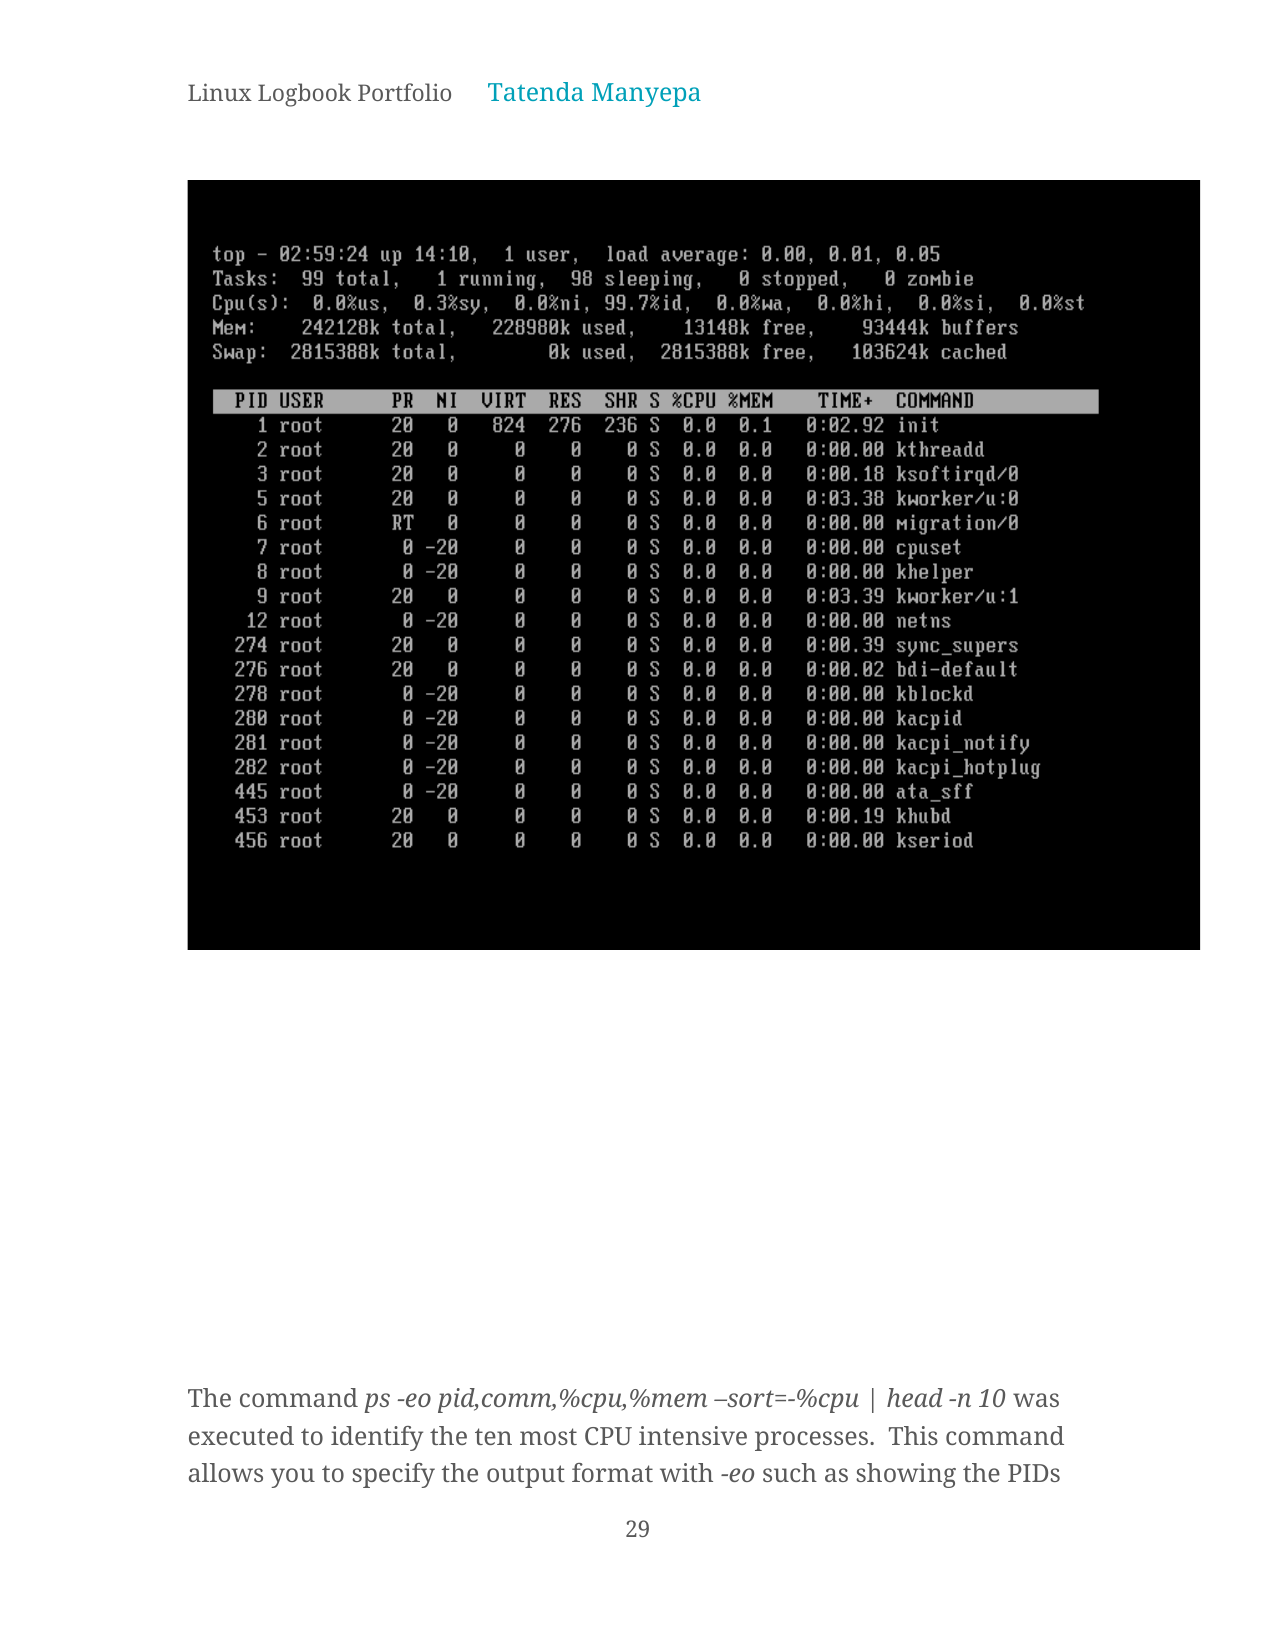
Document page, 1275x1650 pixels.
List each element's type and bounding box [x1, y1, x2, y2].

picture [187, 180, 1201, 950]
text [187, 1381, 1087, 1490]
